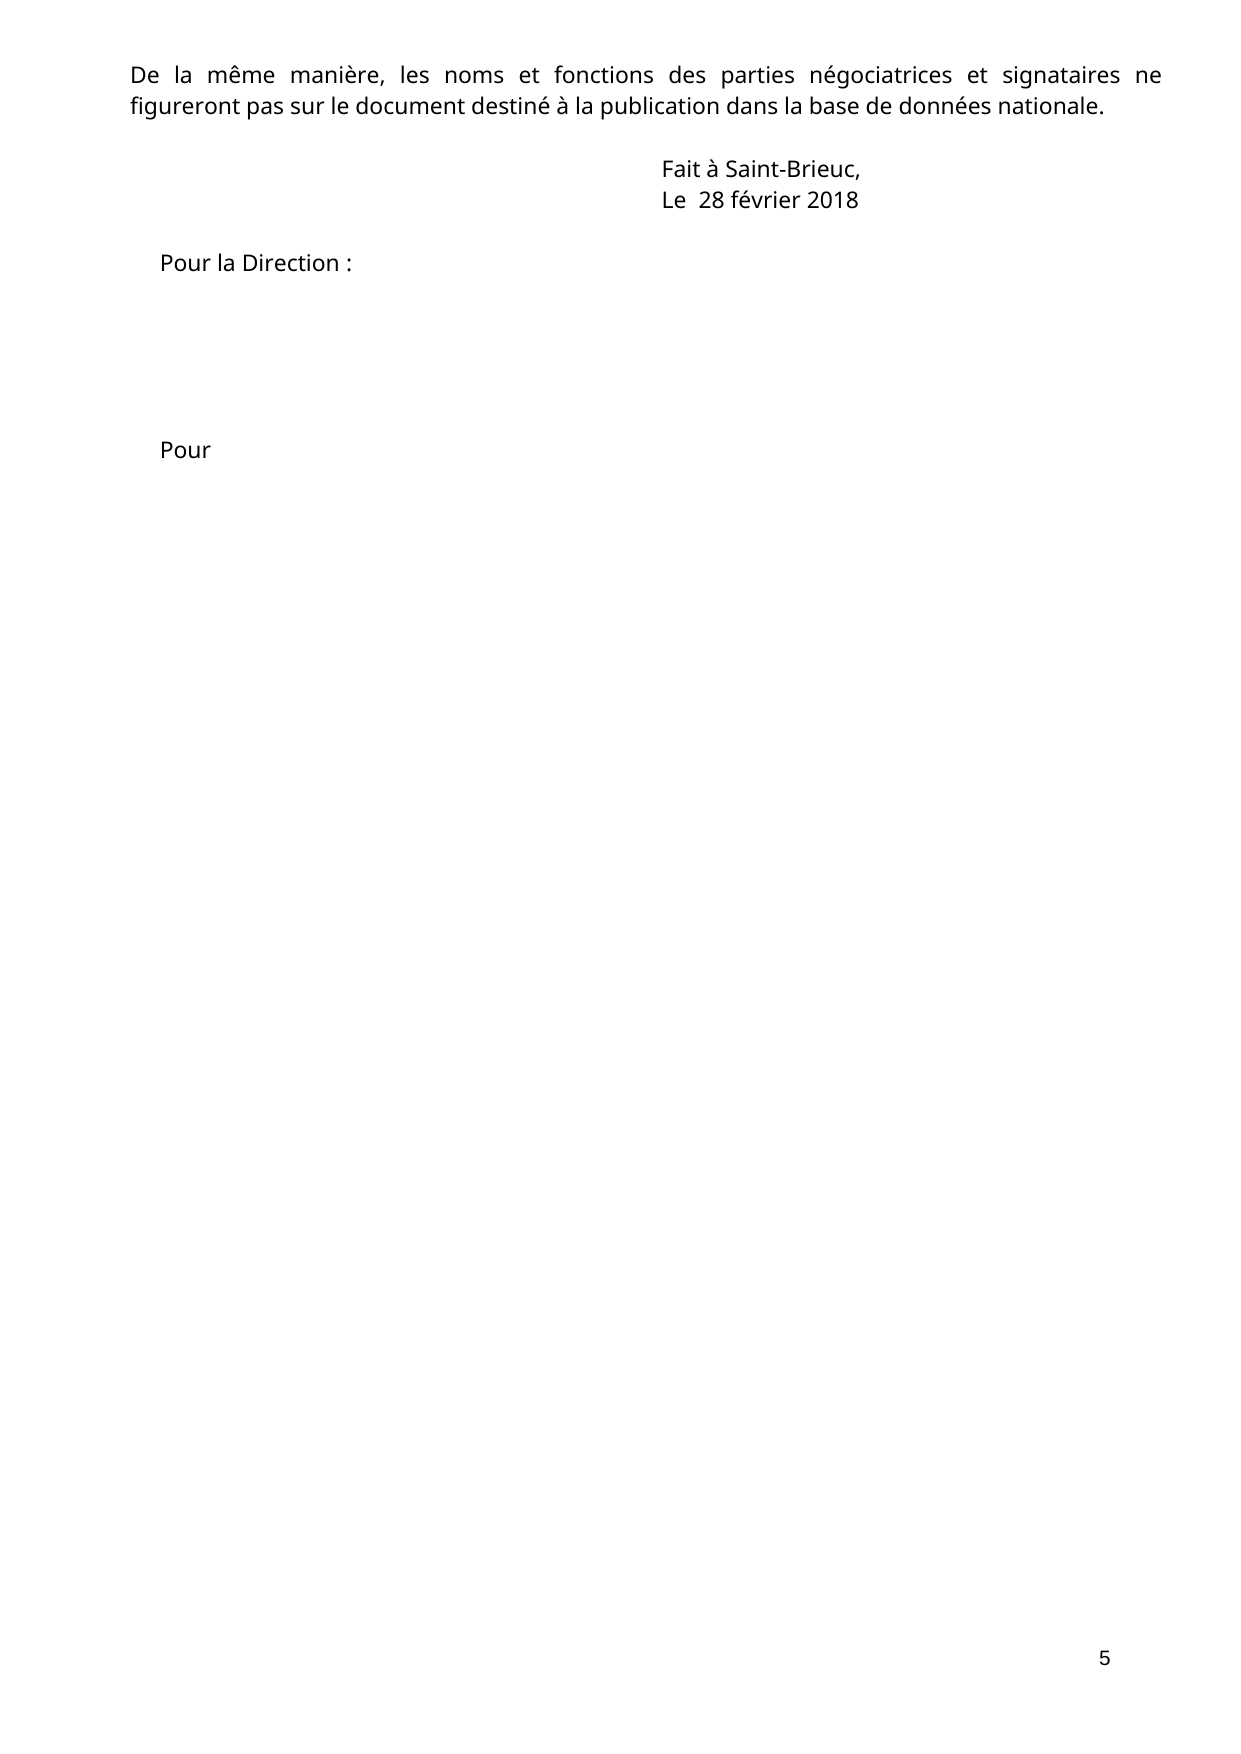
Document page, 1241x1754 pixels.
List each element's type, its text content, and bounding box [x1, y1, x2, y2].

text Pour [159, 434, 1149, 465]
text Pour la Direction : [159, 247, 1149, 278]
text Le 28 février 2018 [661, 184, 1149, 215]
text Fait à Saint-Brieuc, [661, 153, 1149, 184]
text De la même manière, les noms et fonctions des parties négociatrices et signataires ne figureront pas sur le document destiné à la publication dans la base de données nationale. [130, 59, 1163, 122]
